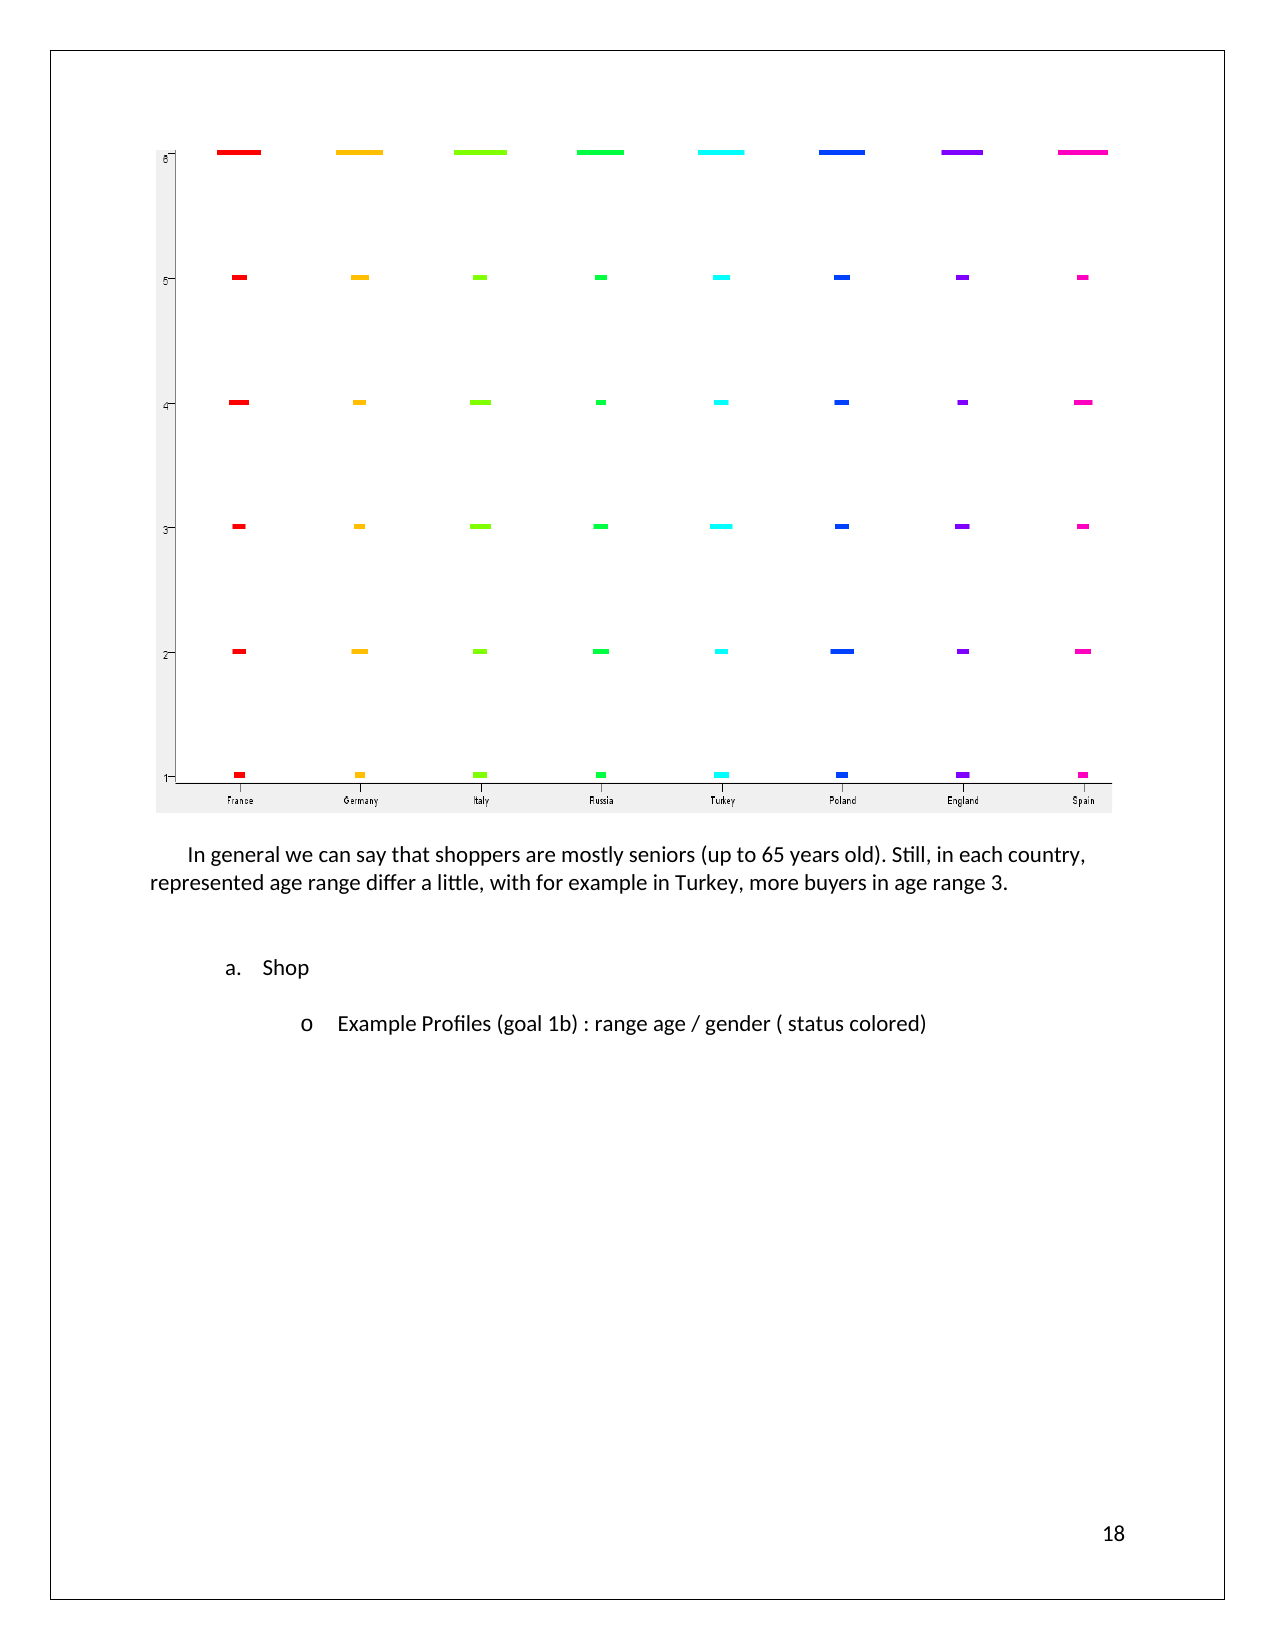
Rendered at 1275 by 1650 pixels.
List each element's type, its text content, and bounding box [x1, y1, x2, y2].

list Shop [225, 953, 1125, 981]
list Example Profiles (goal 1b) : range age / gender ( status colored) [300, 1009, 1125, 1038]
text In general we can say that shoppers are mostly seniors (up to 65 years old). Still, in each country, represented age range differ a little, with for example in Turkey, more buyers in age range 3. [150, 841, 1125, 897]
picture [156, 150, 1113, 813]
